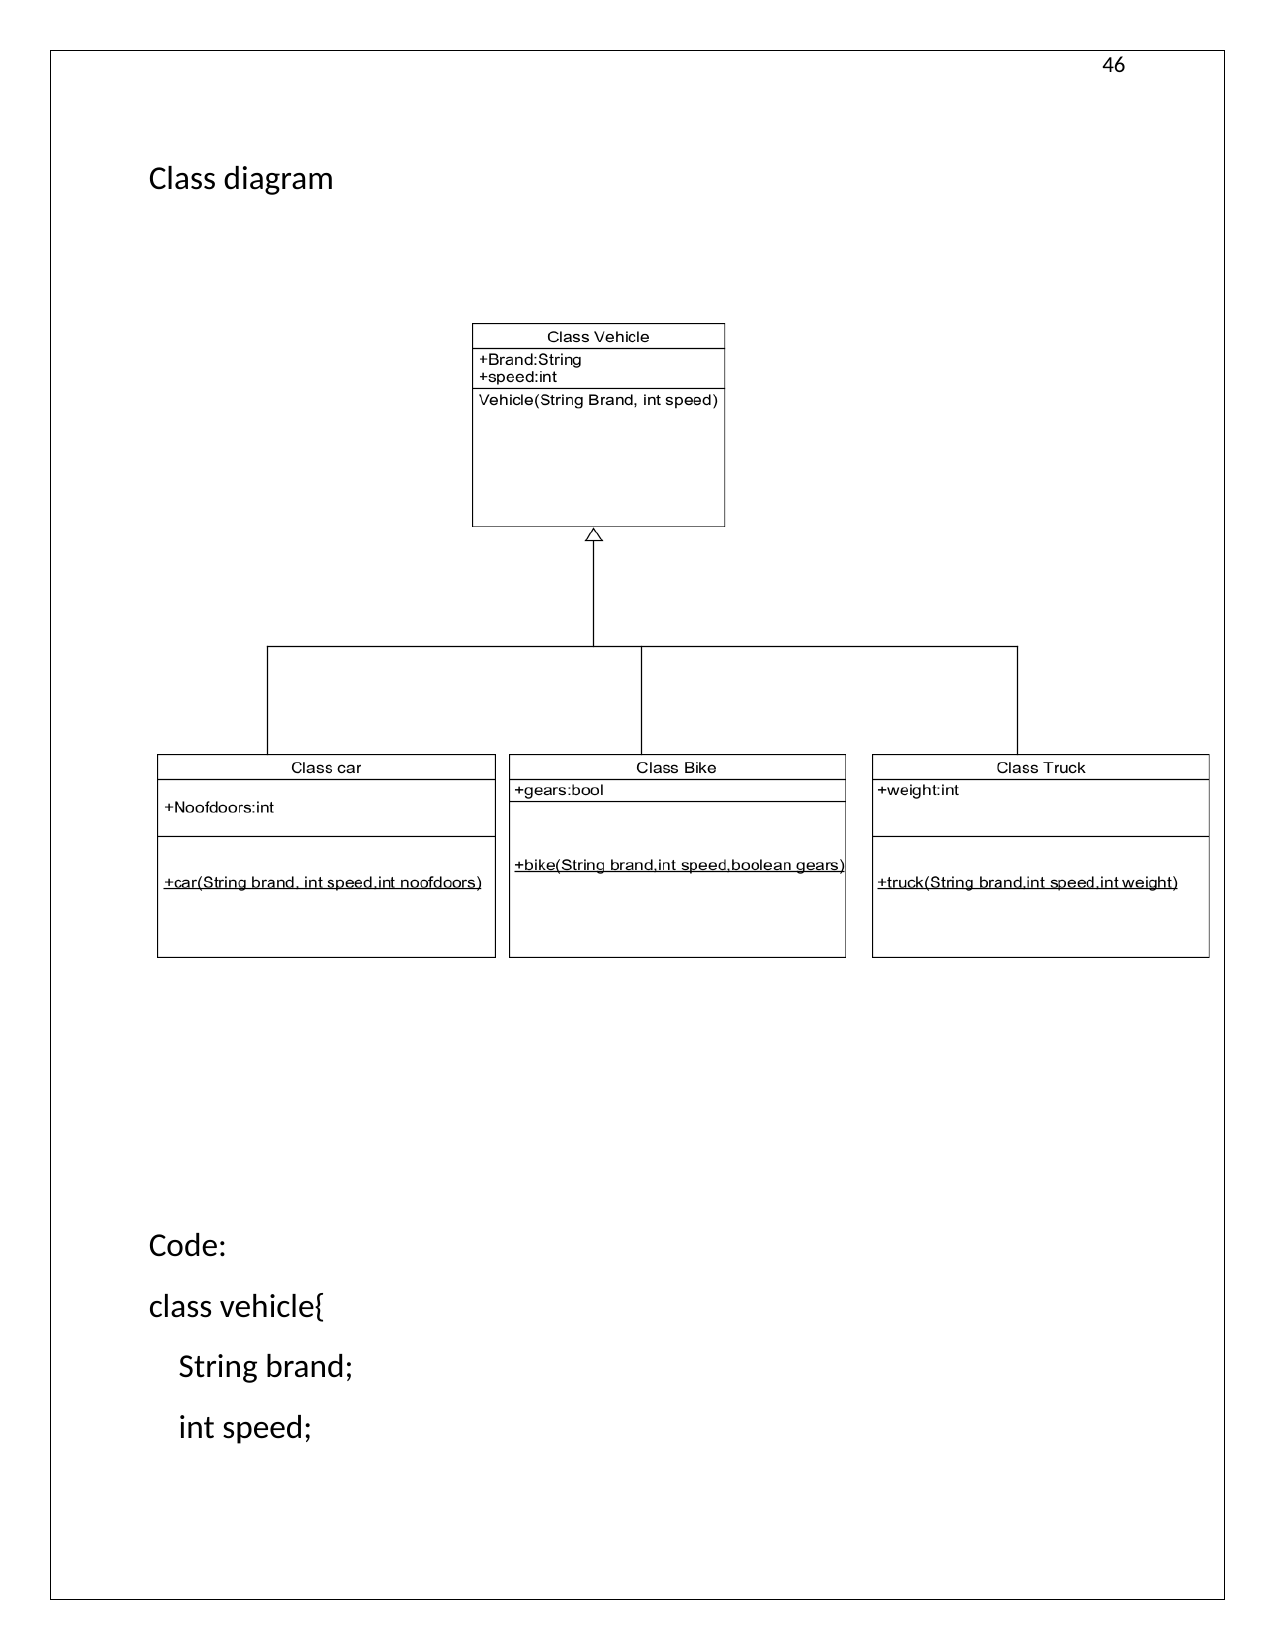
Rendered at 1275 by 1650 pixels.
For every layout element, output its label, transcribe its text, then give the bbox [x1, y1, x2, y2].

text String brand; [148, 1345, 1275, 1386]
text Code: [148, 1224, 1275, 1265]
picture [148, 278, 1210, 1024]
text Class diagram [148, 157, 1275, 198]
text int speed; [148, 1406, 1275, 1447]
text class vehicle{ [148, 1285, 1275, 1326]
